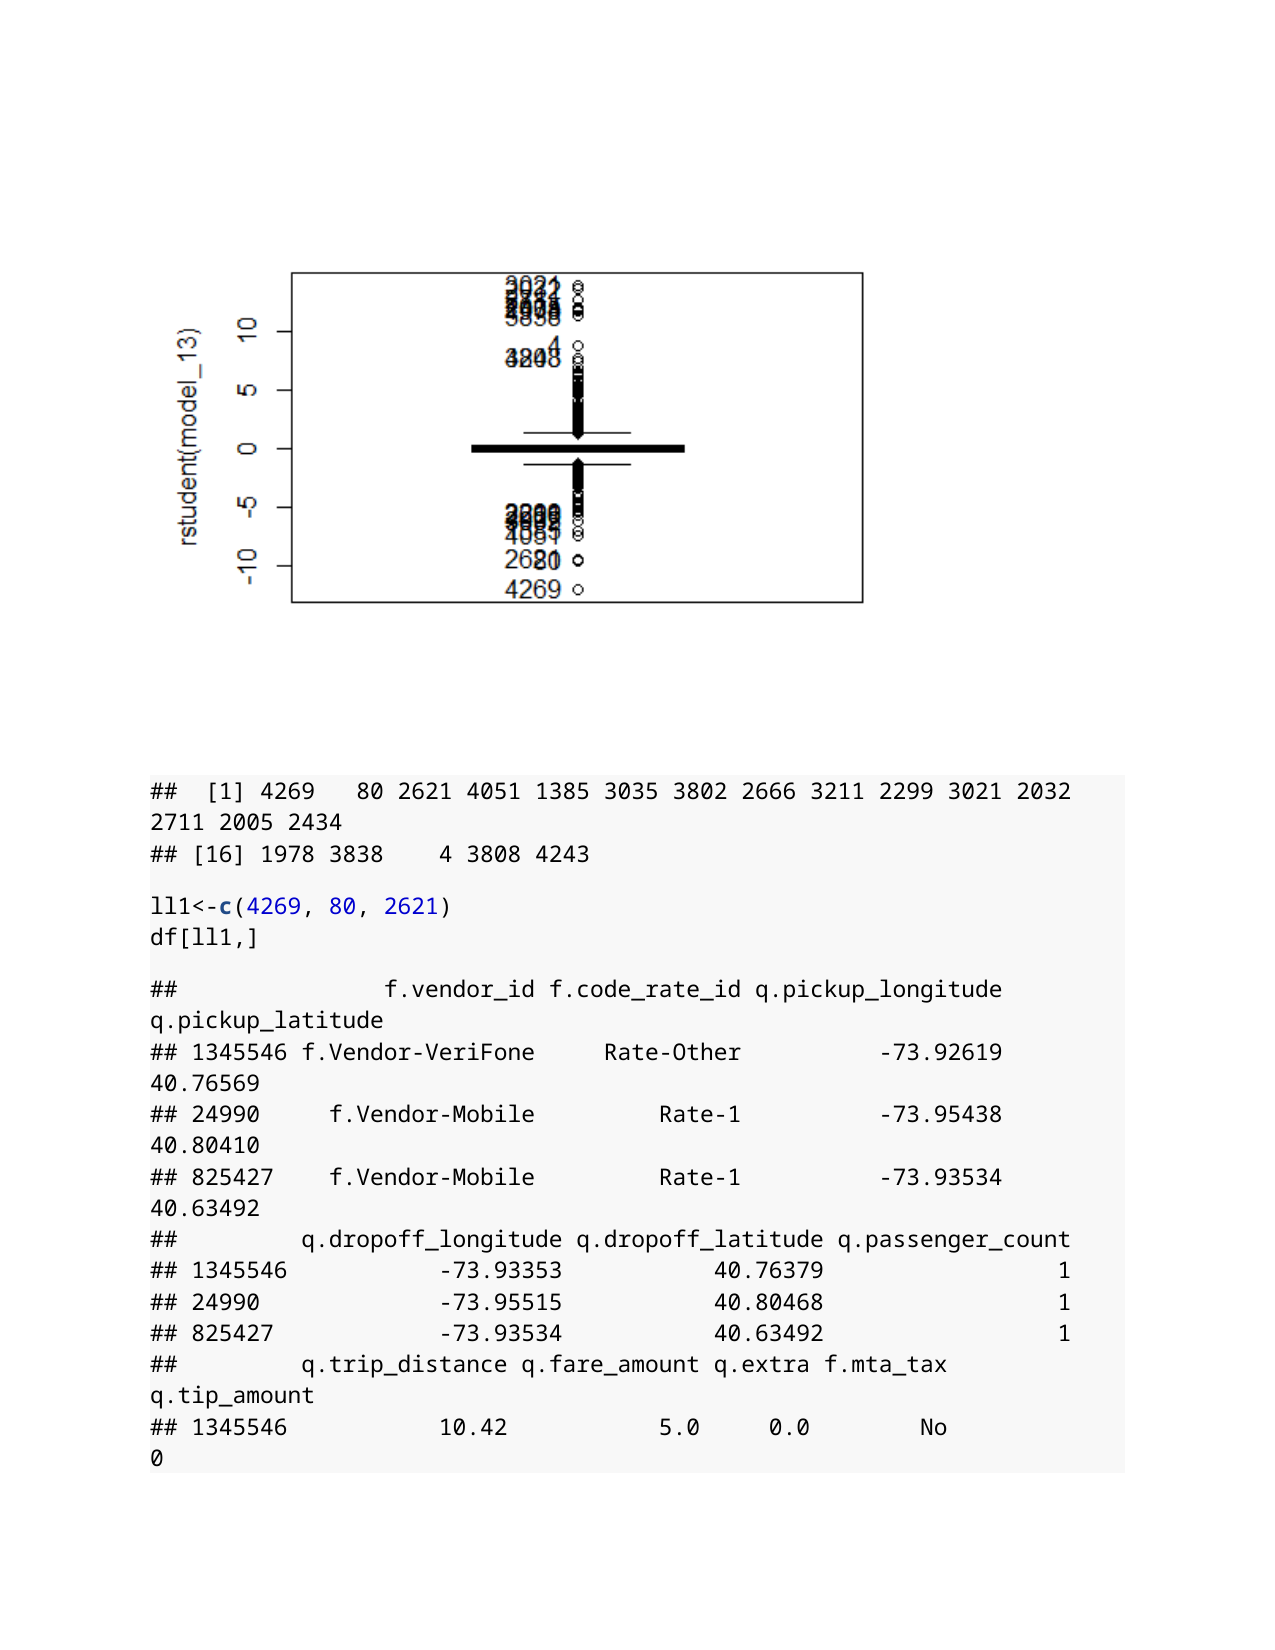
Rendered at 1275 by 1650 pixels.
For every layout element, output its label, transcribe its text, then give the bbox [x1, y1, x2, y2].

picture [168, 150, 927, 757]
text ## [1] 4269 80 2621 4051 1385 3035 3802 2666 3211 2299 3021 2032 2711 2005 2434 ## [16] 1978 3838 4 3808 4243 [150, 775, 1125, 869]
text ll1<-c(4269, 80, 2621) df[ll1,] [260, 890, 1125, 952]
